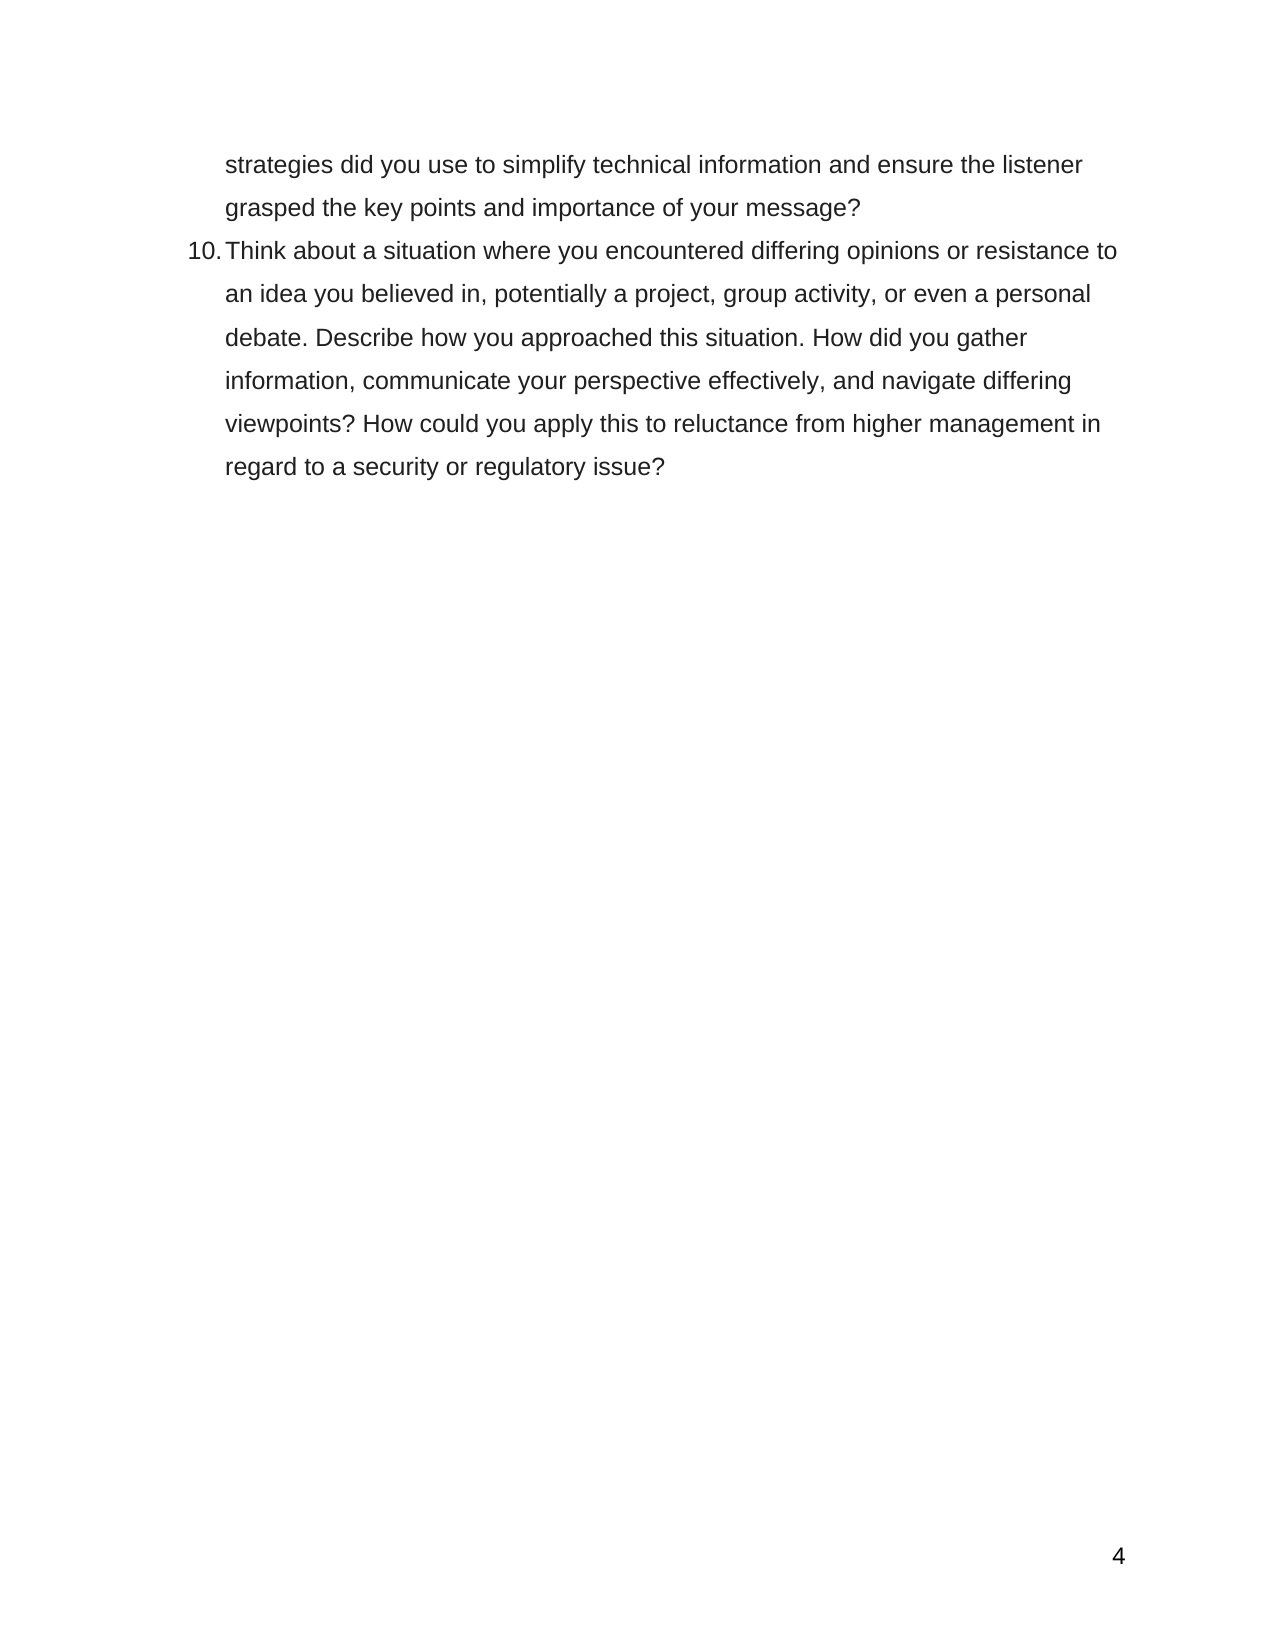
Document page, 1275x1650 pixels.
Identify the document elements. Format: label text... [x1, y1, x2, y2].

list Think about a situation where you encountered differing opinions or resistance to an idea you believed in, potentially a project, group activity, or even a personal debate. Describe how you approached this situation. How did you gather information, communicate your perspective effectively, and navigate differing viewpoints? How could you apply this to reluctance from higher management in regard to a security or regulatory issue? [187, 236, 1125, 481]
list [187, 150, 1125, 222]
